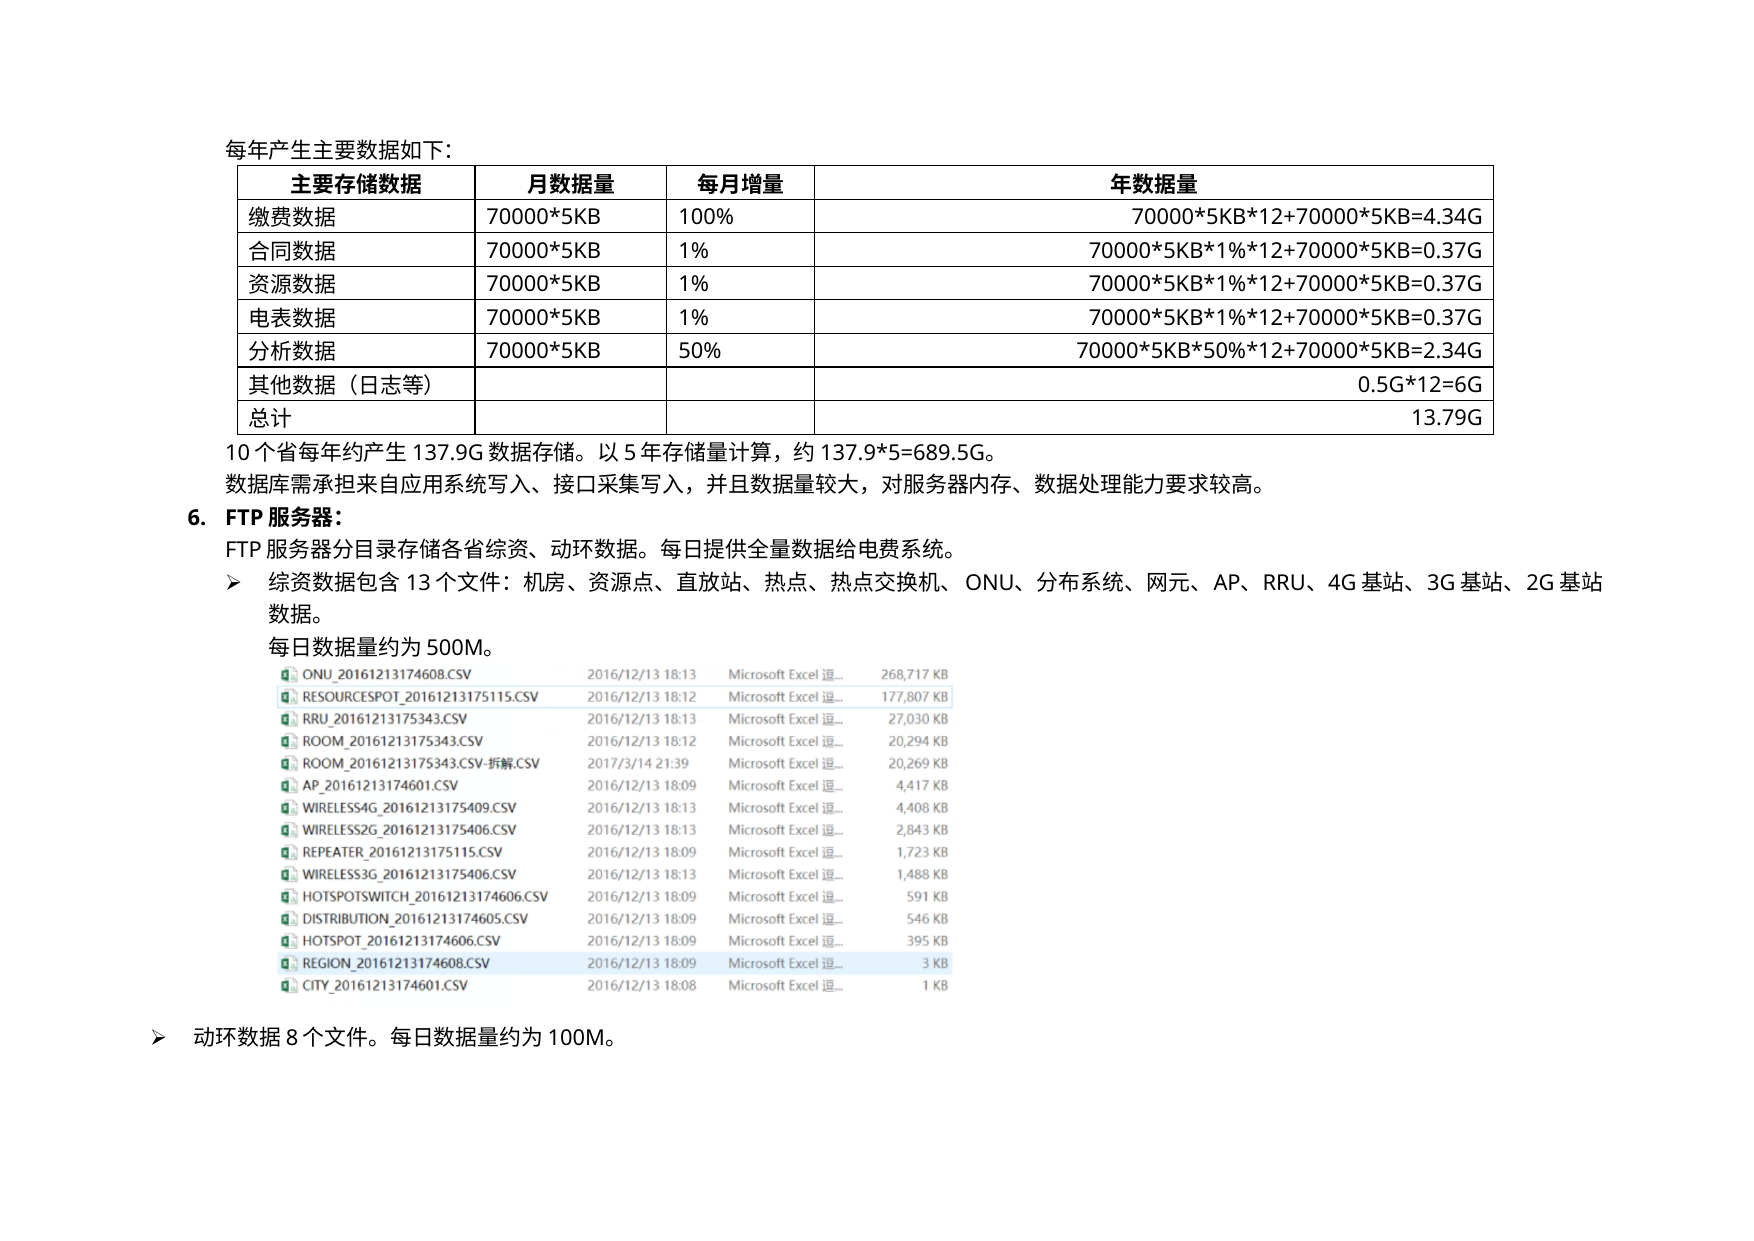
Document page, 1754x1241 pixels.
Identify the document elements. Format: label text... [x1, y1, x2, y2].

table_cell [667, 368, 814, 400]
table_cell 分析数据 [238, 334, 474, 366]
table_cell 其他数据（日志等） [238, 368, 474, 400]
table_cell 100% [667, 200, 814, 232]
table_header 每月增量 [667, 166, 814, 199]
table_cell 70000*5KB [476, 334, 666, 366]
list FTP服务器分目录存储各省综资、动环数据。每日提供全量数据给电费系统。 [225, 532, 1604, 564]
table_header 主要存储数据 [238, 166, 474, 199]
table_cell 70000*5KB*1%*12+70000*5KB=0.37G [815, 300, 1493, 333]
table_cell 合同数据 [238, 233, 474, 266]
table_cell 1% [667, 267, 814, 299]
list 动环数据8个文件。每日数据量约为100M。 [150, 1019, 1604, 1052]
table_header 月数据量 [476, 166, 666, 199]
table_cell 1% [667, 300, 814, 333]
table_cell 电表数据 [238, 300, 474, 333]
list 10个省每年约产生137.9G数据存储。以5年存储量计算，约137.9*5=689.5G。 [225, 434, 1604, 467]
table_cell 70000*5KB*1%*12+70000*5KB=0.37G [815, 233, 1493, 266]
picture [268, 662, 970, 1009]
table_cell 缴费数据 [238, 200, 474, 232]
table_cell [476, 401, 666, 433]
table_cell 总计 [238, 401, 474, 433]
table_cell 1% [667, 233, 814, 266]
table_cell 70000*5KB [476, 300, 666, 333]
table_cell 13.79G [815, 401, 1493, 433]
table_cell 70000*5KB*50%*12+70000*5KB=2.34G [815, 334, 1493, 366]
list FTP服务器： [187, 499, 1604, 532]
list 综资数据包含13个文件：机房、资源点、直放站、热点、热点交换机、ONU、分布系统、网元、AP、RRU、4G基站、3G基站、2G基站数据。 [225, 564, 1604, 629]
list 每日数据量约为500M。 [244, 629, 1604, 662]
list 数据库需承担来自应用系统写入、接口采集写入，并且数据量较大，对服务器内存、数据处理能力要求较高。 [225, 467, 1604, 499]
table_cell 资源数据 [238, 267, 474, 299]
list 每年产生主要数据如下： [225, 133, 1604, 165]
table_cell 70000*5KB [476, 200, 666, 232]
table_cell 70000*5KB [476, 233, 666, 266]
table_cell [476, 368, 666, 400]
table_cell 50% [667, 334, 814, 366]
table_cell 70000*5KB [476, 267, 666, 299]
table_cell 70000*5KB*1%*12+70000*5KB=0.37G [815, 267, 1493, 299]
table_header 年数据量 [815, 166, 1493, 199]
table_cell 70000*5KB*12+70000*5KB=4.34G [815, 200, 1493, 232]
table_cell 0.5G*12=6G [815, 368, 1493, 400]
table_cell [667, 401, 814, 433]
